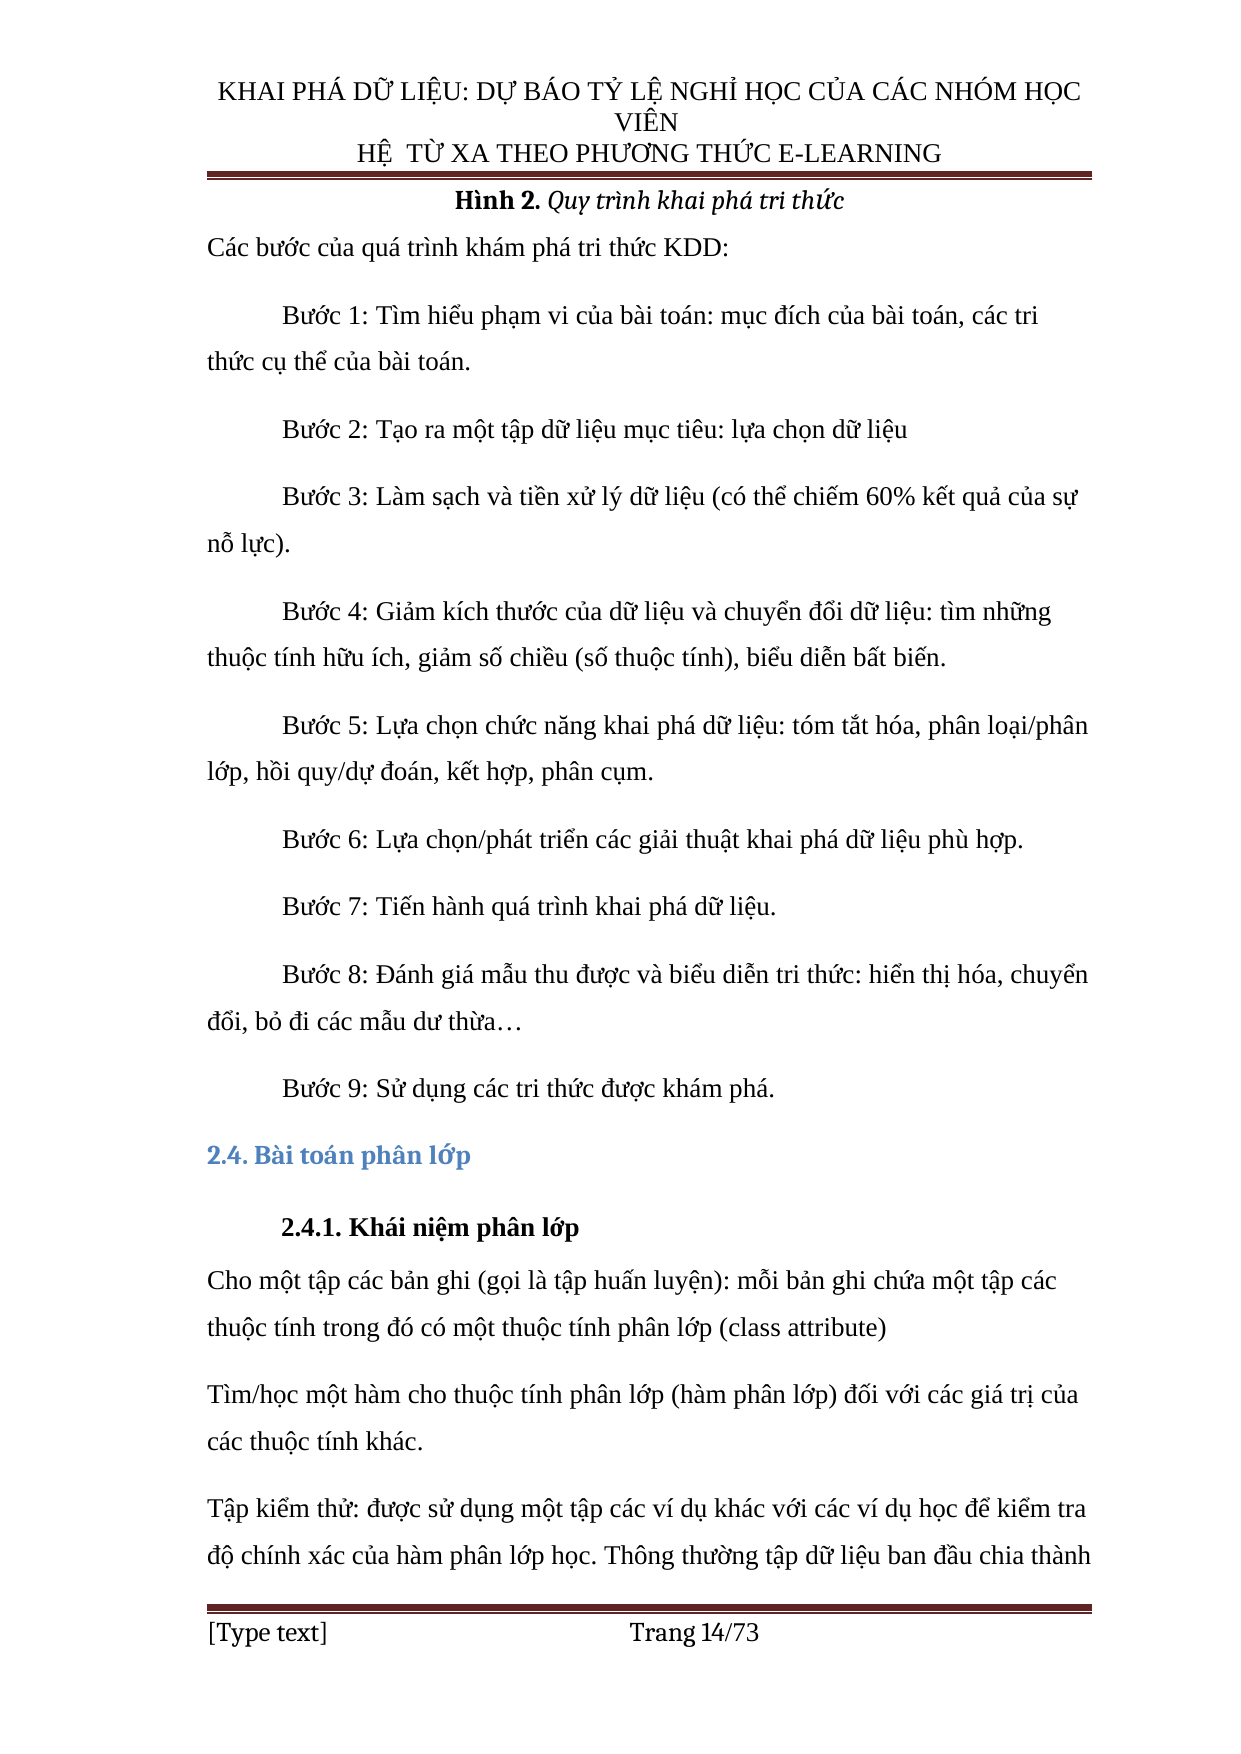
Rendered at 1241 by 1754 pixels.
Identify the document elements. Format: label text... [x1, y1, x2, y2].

text Các bước của quá trình khám phá tri thức KDD: [207, 231, 1092, 262]
text Bước 4: Giảm kích thước của dữ liệu và chuyển đổi dữ liệu: tìm những thuộc tính hữu ích, giảm số chiều (số thuộc tính), biểu diễn bất biến. [207, 595, 1092, 672]
text Tìm/học một hàm cho thuộc tính phân lớp (hàm phân lớp) đối với các giá trị của các thuộc tính khác. [207, 1378, 1092, 1456]
subtitle Khái niệm phân lớp [281, 1211, 1092, 1242]
text Bước 5: Lựa chọn chức năng khai phá dữ liệu: tóm tắt hóa, phân loại/phân lớp, hồi quy/dự đoán, kết hợp, phân cụm. [207, 709, 1092, 787]
text Bước 1: Tìm hiểu phạm vi của bài toán: mục đích của bài toán, các tri thức cụ thể của bài toán. [207, 299, 1092, 377]
text Bước 2: Tạo ra một tập dữ liệu mục tiêu: lựa chọn dữ liệu [207, 413, 1092, 444]
text Bước 9: Sử dụng các tri thức được khám phá. [207, 1072, 1092, 1103]
subtitle Quy trình khai phá tri thức [207, 185, 1092, 216]
subtitle Bài toán phân lớp [207, 1140, 1092, 1171]
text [207, 1493, 1092, 1570]
text Bước 8: Đánh giá mẫu thu được và biểu diễn tri thức: hiển thị hóa, chuyển đổi, bỏ đi các mẫu dư thừa… [207, 958, 1092, 1036]
text Bước 6: Lựa chọn/phát triển các giải thuật khai phá dữ liệu phù hợp. [207, 823, 1092, 854]
text Bước 3: Làm sạch và tiền xử lý dữ liệu (có thể chiếm 60% kết quả của sự nỗ lực). [207, 481, 1092, 558]
text Cho một tập các bản ghi (gọi là tập huấn luyện): mỗi bản ghi chứa một tập các thuộc tính trong đó có một thuộc tính phân lớp (class attribute) [207, 1264, 1092, 1342]
text Bước 7: Tiến hành quá trình khai phá dữ liệu. [207, 891, 1092, 922]
